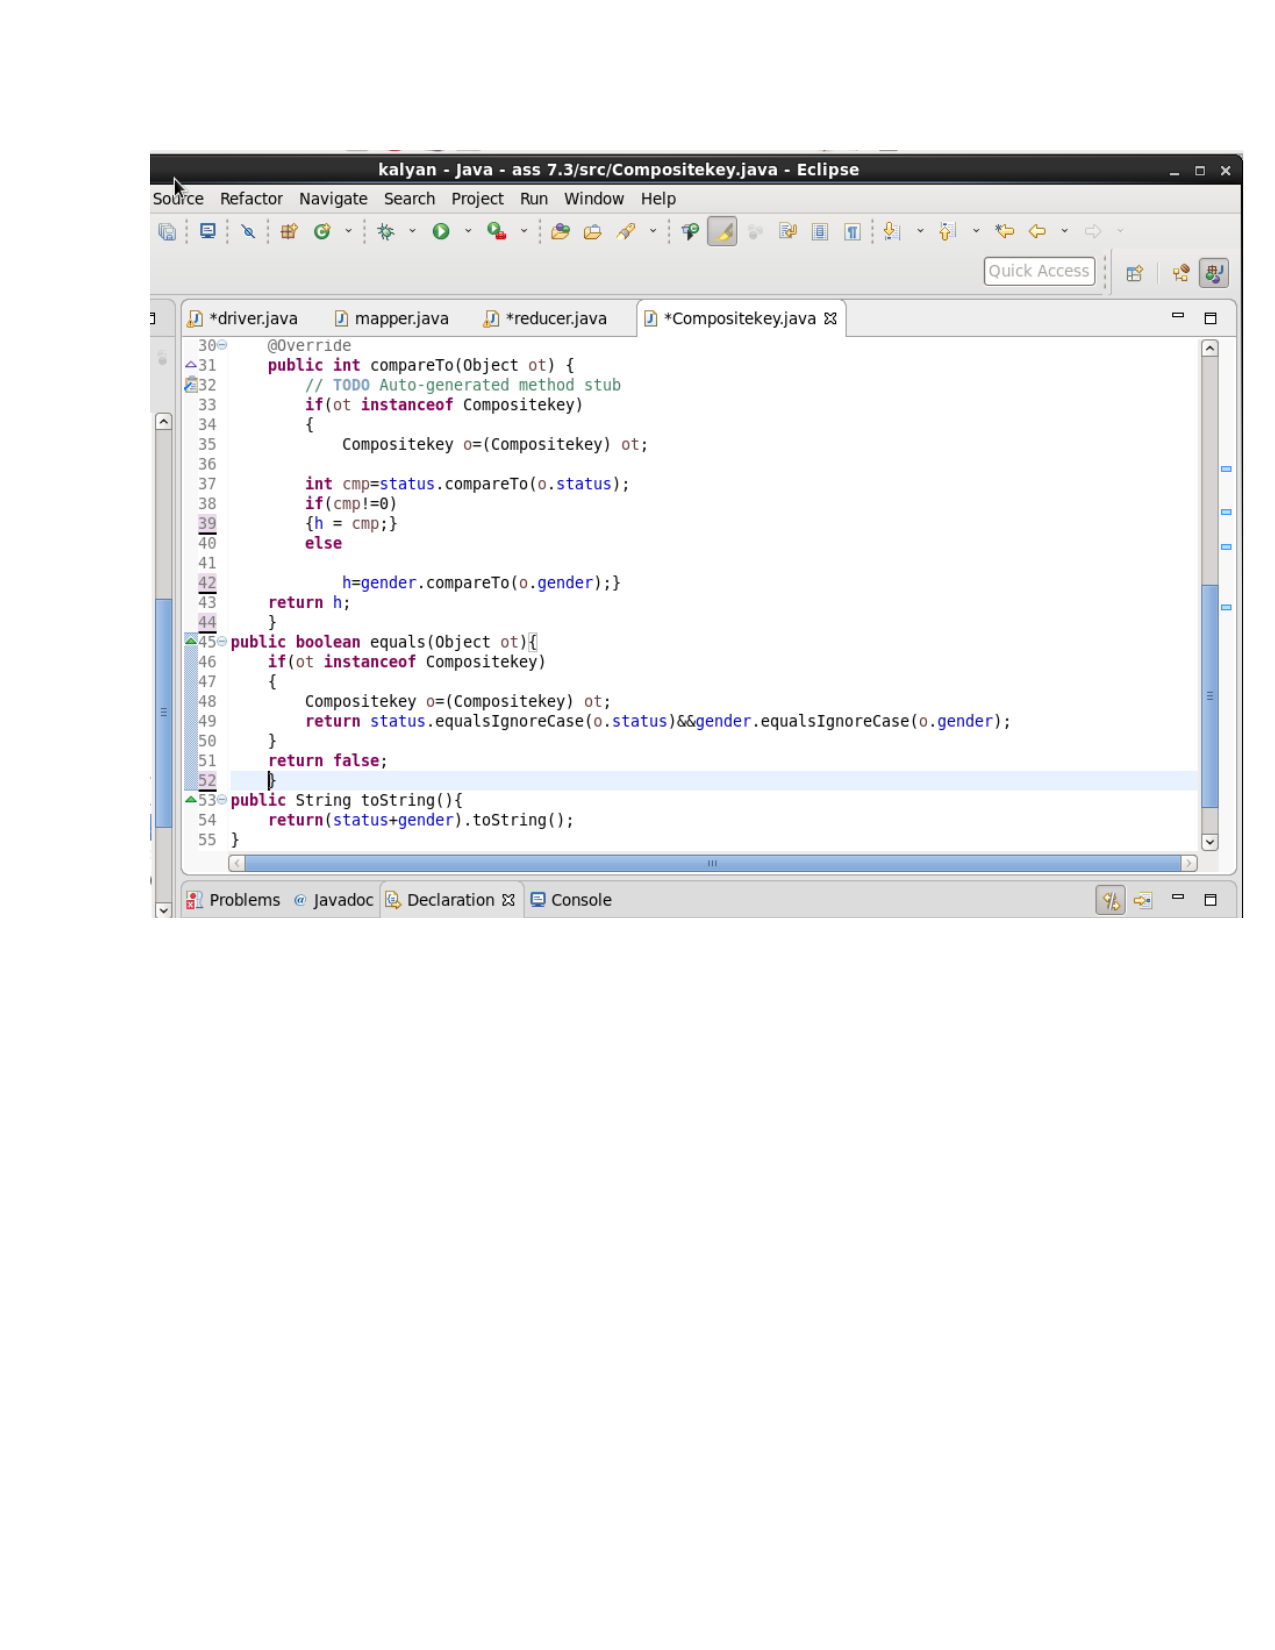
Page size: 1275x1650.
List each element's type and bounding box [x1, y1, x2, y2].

picture [150, 150, 1244, 918]
